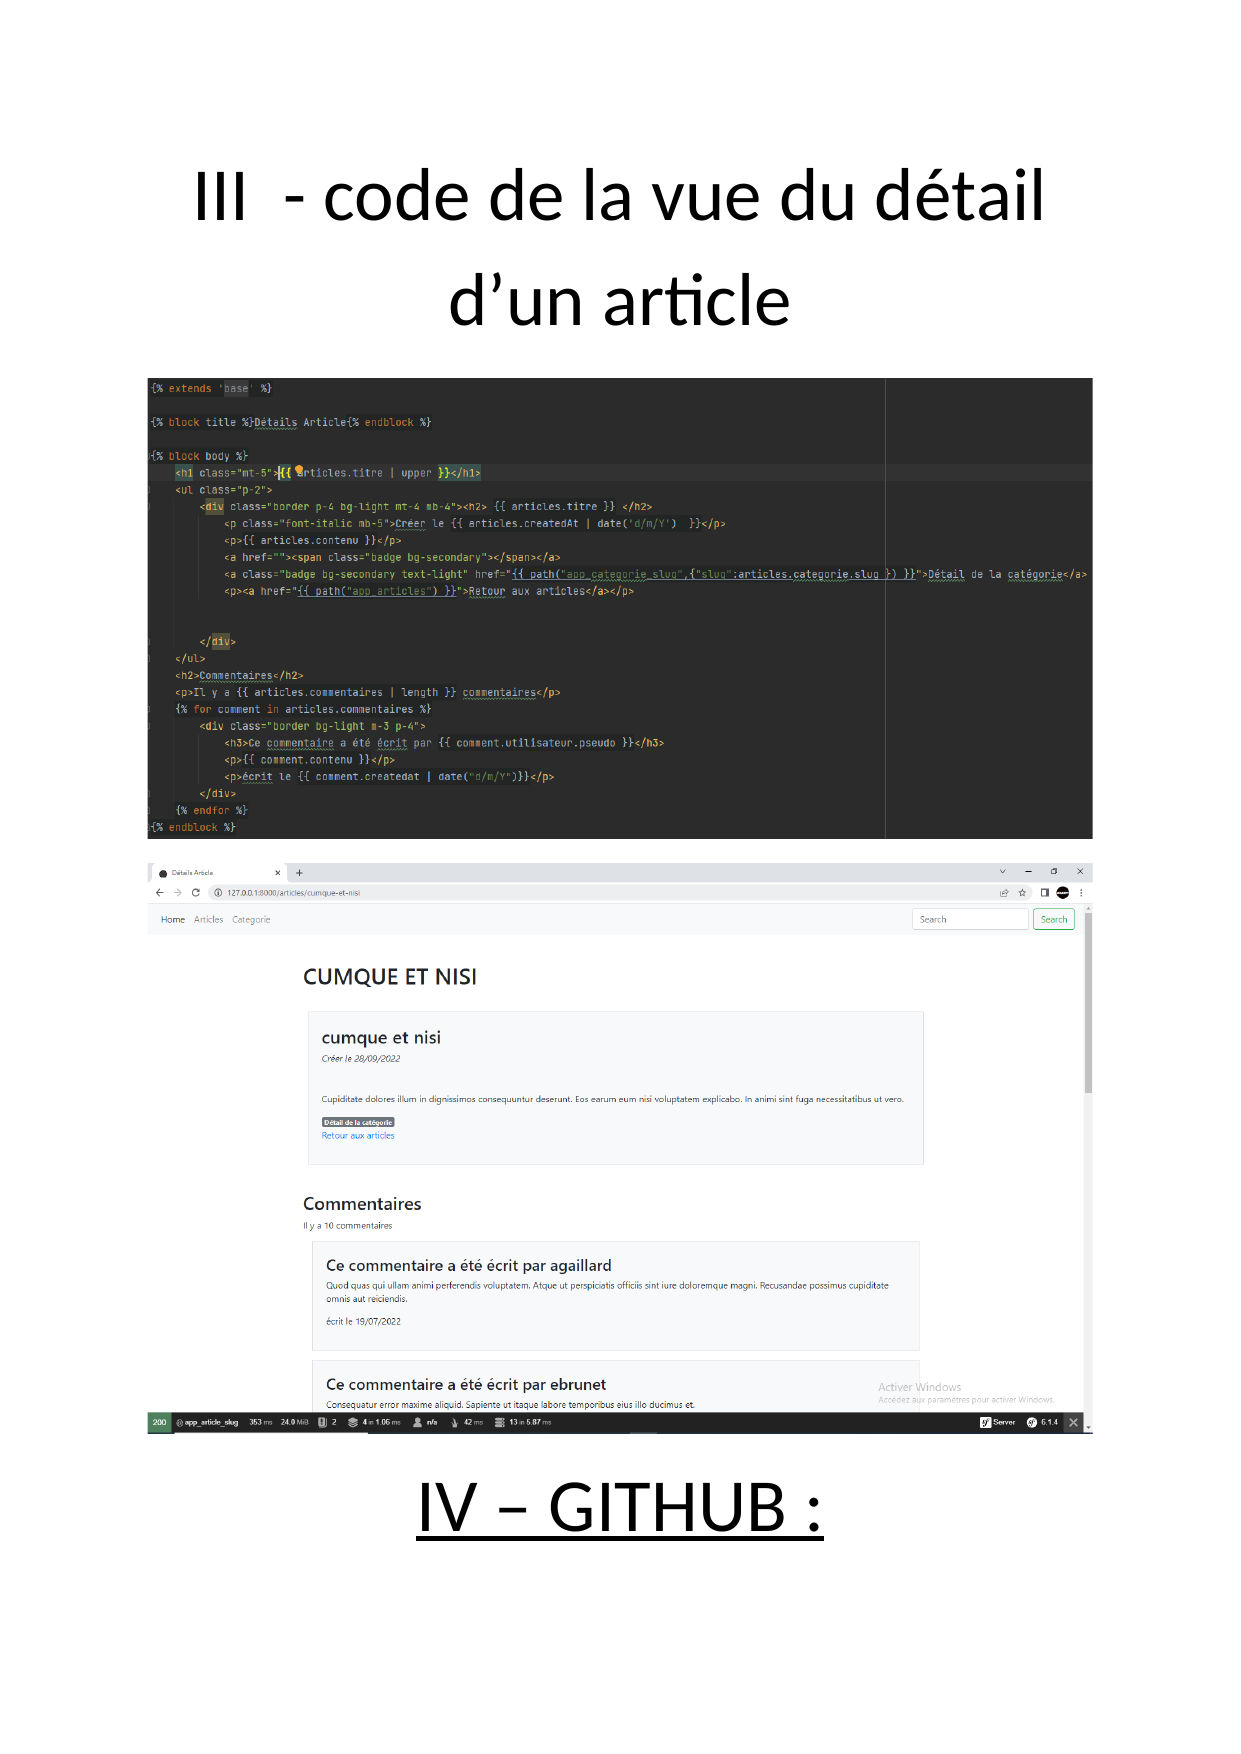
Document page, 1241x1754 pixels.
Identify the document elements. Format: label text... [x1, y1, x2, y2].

picture [147, 378, 1093, 839]
text III - code de la vue du détail d’un article [148, 148, 1093, 344]
text IV – GITHUB : [148, 1458, 1093, 1550]
picture [147, 863, 1093, 1434]
